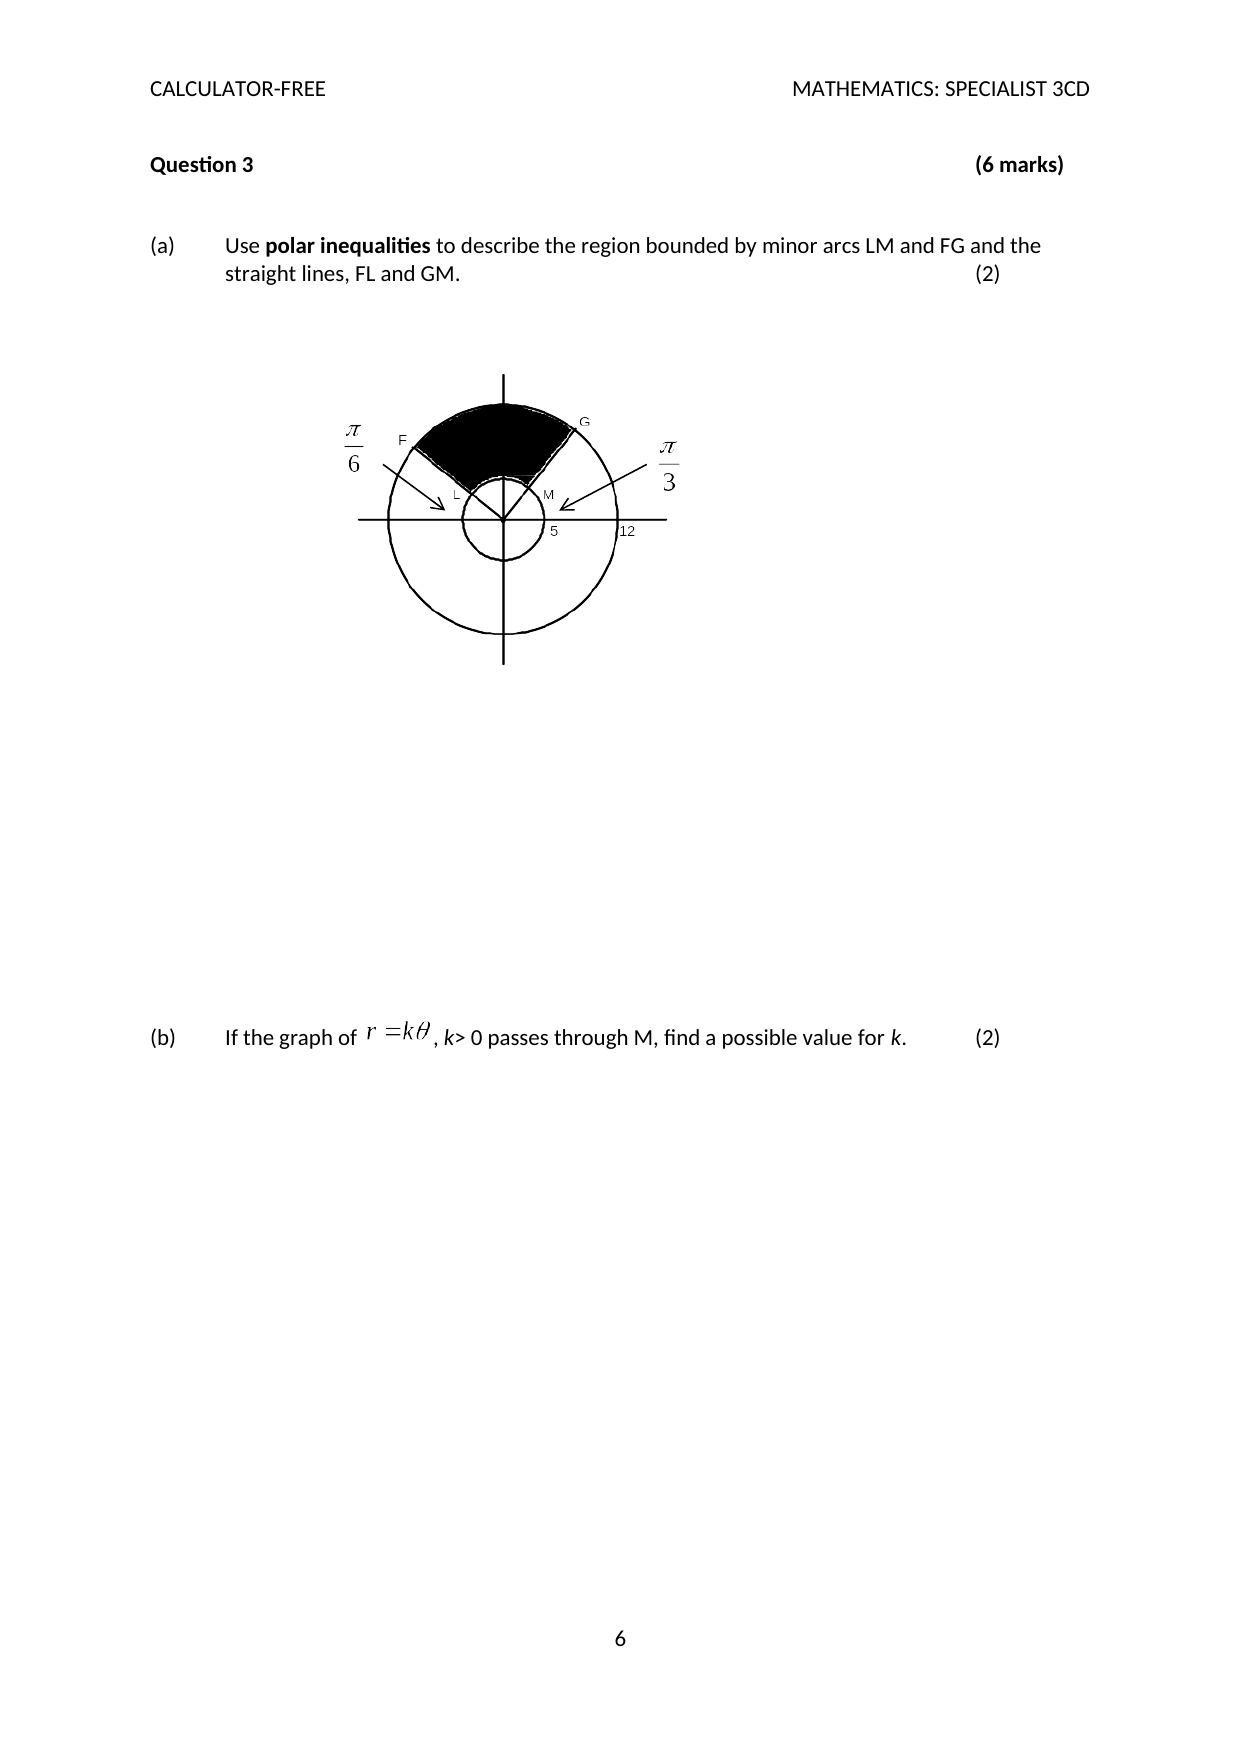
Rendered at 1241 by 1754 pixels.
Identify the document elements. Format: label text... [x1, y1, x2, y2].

text (a) Use polar inequalities to describe the region bounded by minor arcs LM and FG and the straight lines, FL and GM. (2) [150, 231, 1090, 287]
text (b) If the graph of , k> 0 passes through M, find a possible value for k. (2) [150, 1016, 1090, 1051]
text Question 3 (6 marks) [150, 150, 1090, 178]
